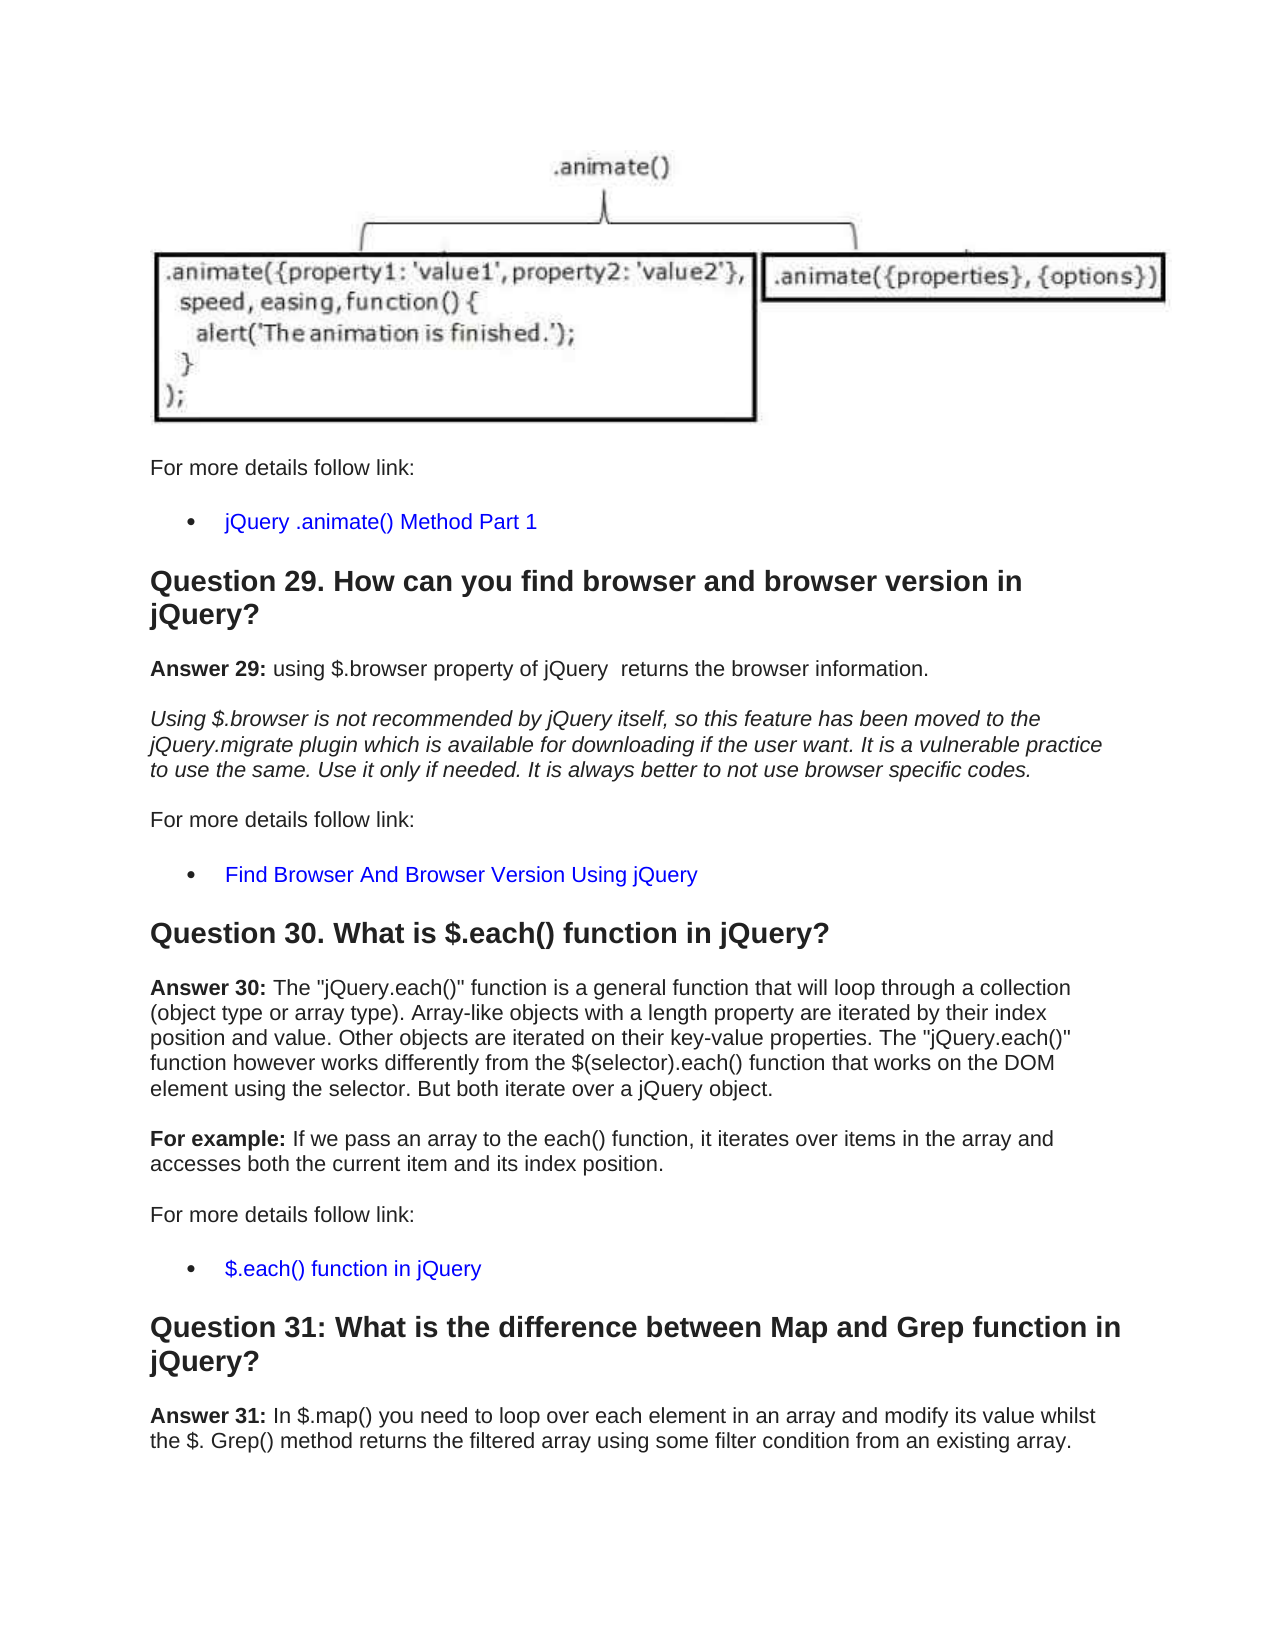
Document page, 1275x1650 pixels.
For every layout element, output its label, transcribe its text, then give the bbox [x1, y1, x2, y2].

list jQuery .animate() Method Part 1 [187, 509, 1125, 534]
list $.each() function in jQuery [187, 1256, 1125, 1281]
text Question 29. How can you find browser and browser version in jQuery? Answer 29: using $.browser property of jQuery returns the browser information. Using $.browser is not recommended by jQuery itself, so this feature has been moved to the jQuery.migrate plugin which is available for downloading if the user want. It is a vulnerable practice to use the same. Use it only if needed. It is always better to not use browser specific codes. For more details follow link: [150, 564, 1125, 832]
text Question 30. What is $.each() function in jQuery? Answer 30: The "jQuery.each()" function is a general function that will loop through a collection (object type or array type). Array-like objects with a length property are iterated by their index position and value. Other objects are iterated on their key-value properties. The "jQuery.each()" function however works differently from the $(selector).each() function that works on the DOM element using the selector. But both iterate over a jQuery object. For example: If we pass an array to the each() function, it iterates over items in the array and accesses both the current item and its index position. For more details follow link: [150, 916, 1125, 1227]
picture [150, 150, 1172, 430]
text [150, 1310, 1125, 1478]
list Find Browser And Browser Version Using jQuery [187, 862, 1125, 887]
